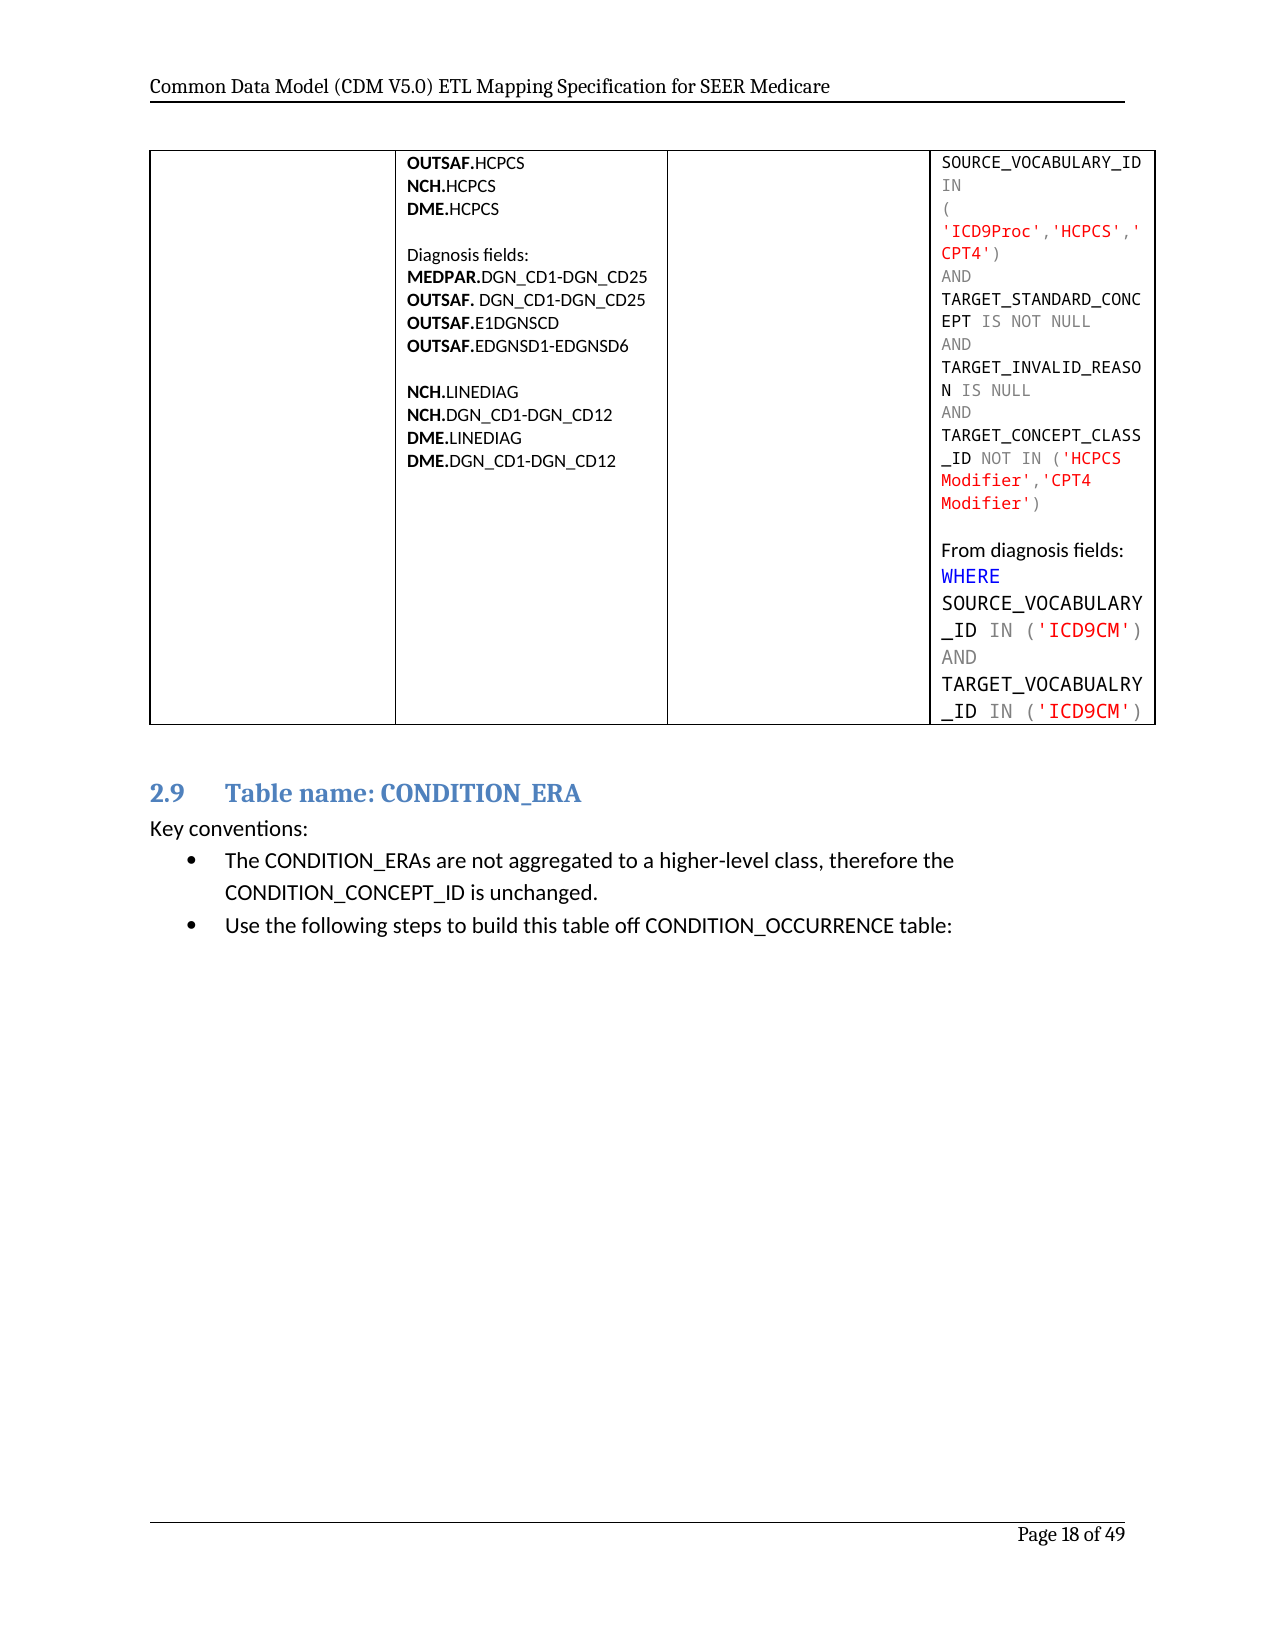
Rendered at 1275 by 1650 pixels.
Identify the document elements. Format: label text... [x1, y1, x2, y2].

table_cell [668, 151, 929, 724]
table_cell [931, 151, 1154, 724]
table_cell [151, 151, 395, 724]
subtitle 2.9 Table name: CONDITION_ERA [150, 778, 1125, 809]
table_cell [396, 151, 667, 724]
list The CONDITION_ERAs are not aggregated to a higher-level class, therefore the CONDITION_CONCEPT_ID is unchanged. [187, 846, 1125, 907]
list Use the following steps to build this table off CONDITION_OCCURRENCE table: [187, 911, 1125, 939]
text Key conventions: [150, 814, 1125, 842]
